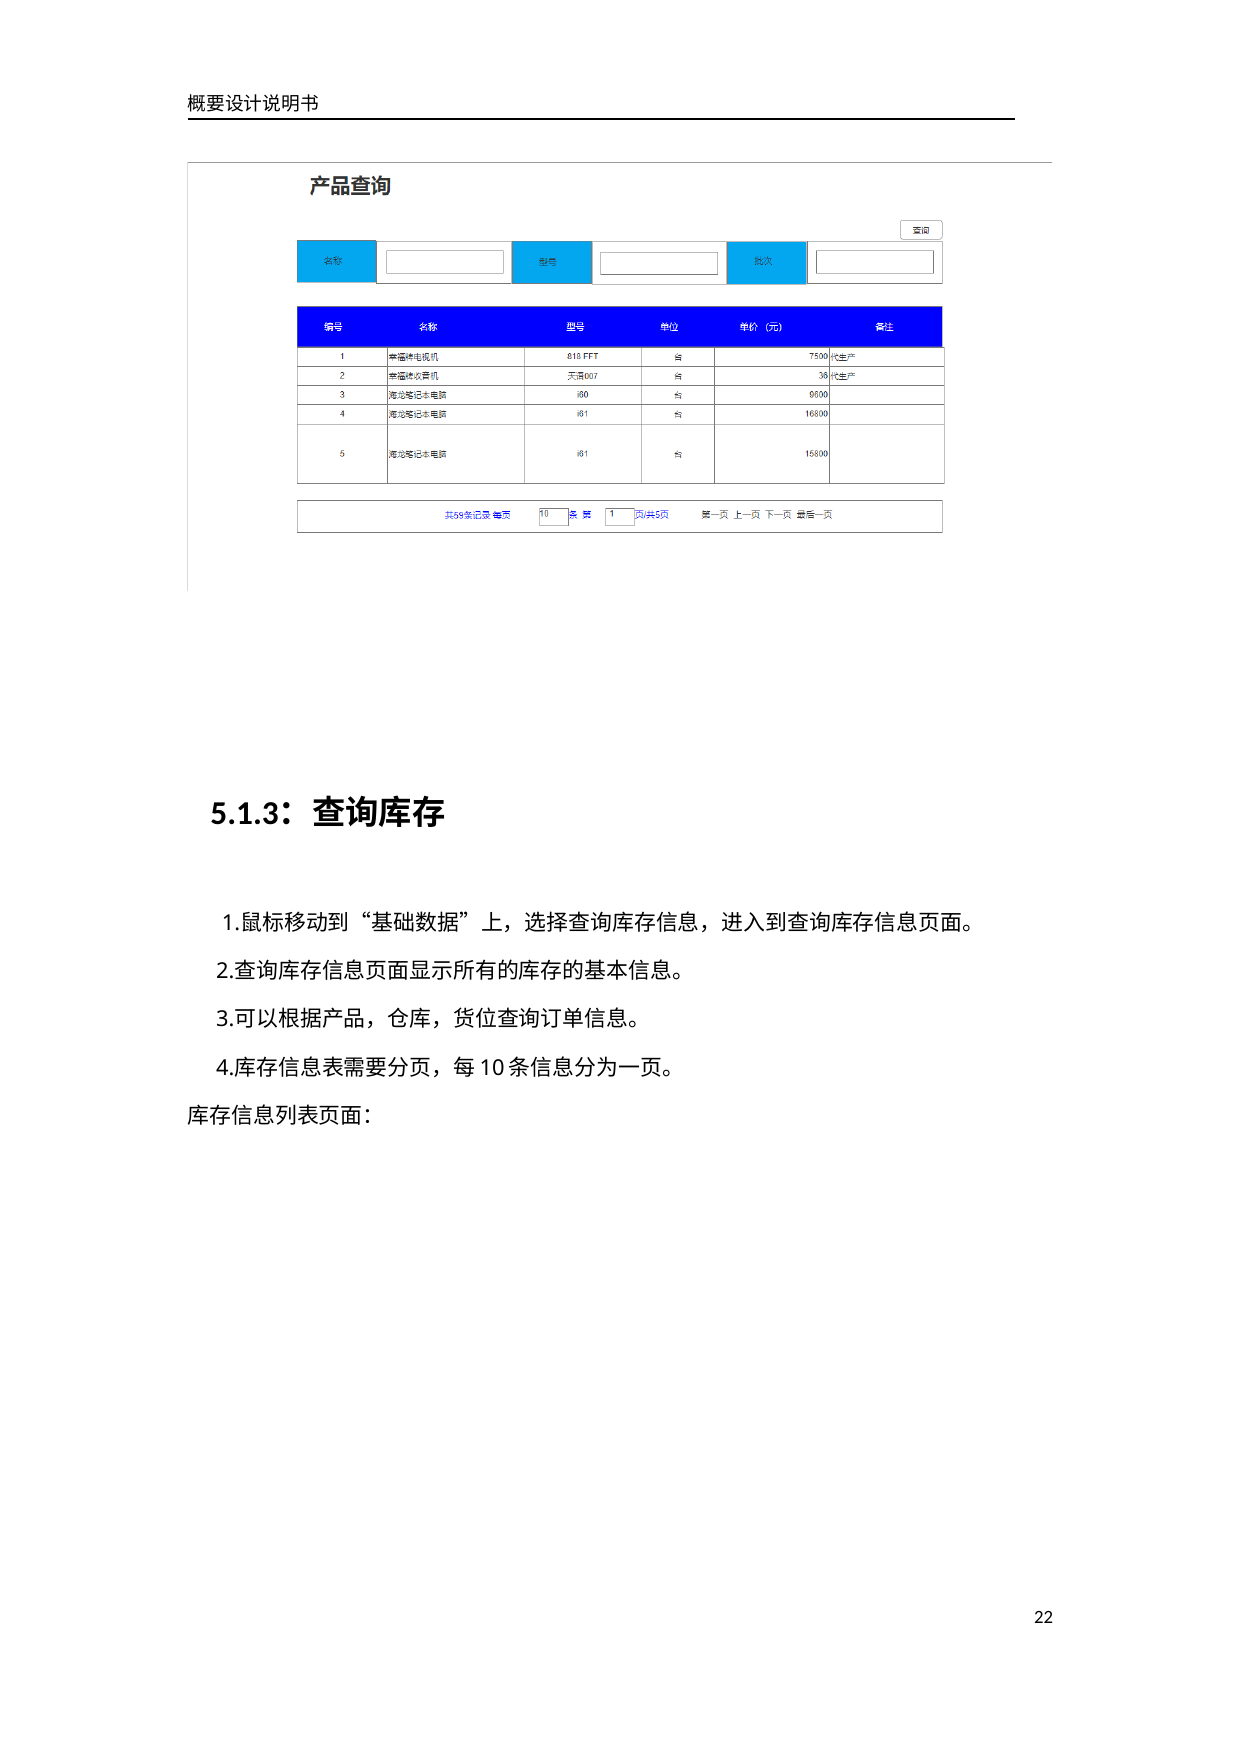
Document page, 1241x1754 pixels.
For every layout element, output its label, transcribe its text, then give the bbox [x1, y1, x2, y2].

subtitle 5.1.3：查询库存 [187, 777, 1053, 842]
text 1.鼠标移动到“基础数据”上，选择查询库存信息，进入到查询库存信息页面。 [187, 904, 1053, 937]
text 4.库存信息表需要分页，每10条信息分为一页。 [187, 1049, 1053, 1082]
text 库存信息列表页面： [187, 1098, 1053, 1130]
text 2.查询库存信息页面显示所有的库存的基本信息。 [187, 953, 1053, 985]
picture [187, 162, 1053, 591]
text 3.可以根据产品，仓库，货位查询订单信息。 [187, 1001, 1053, 1033]
